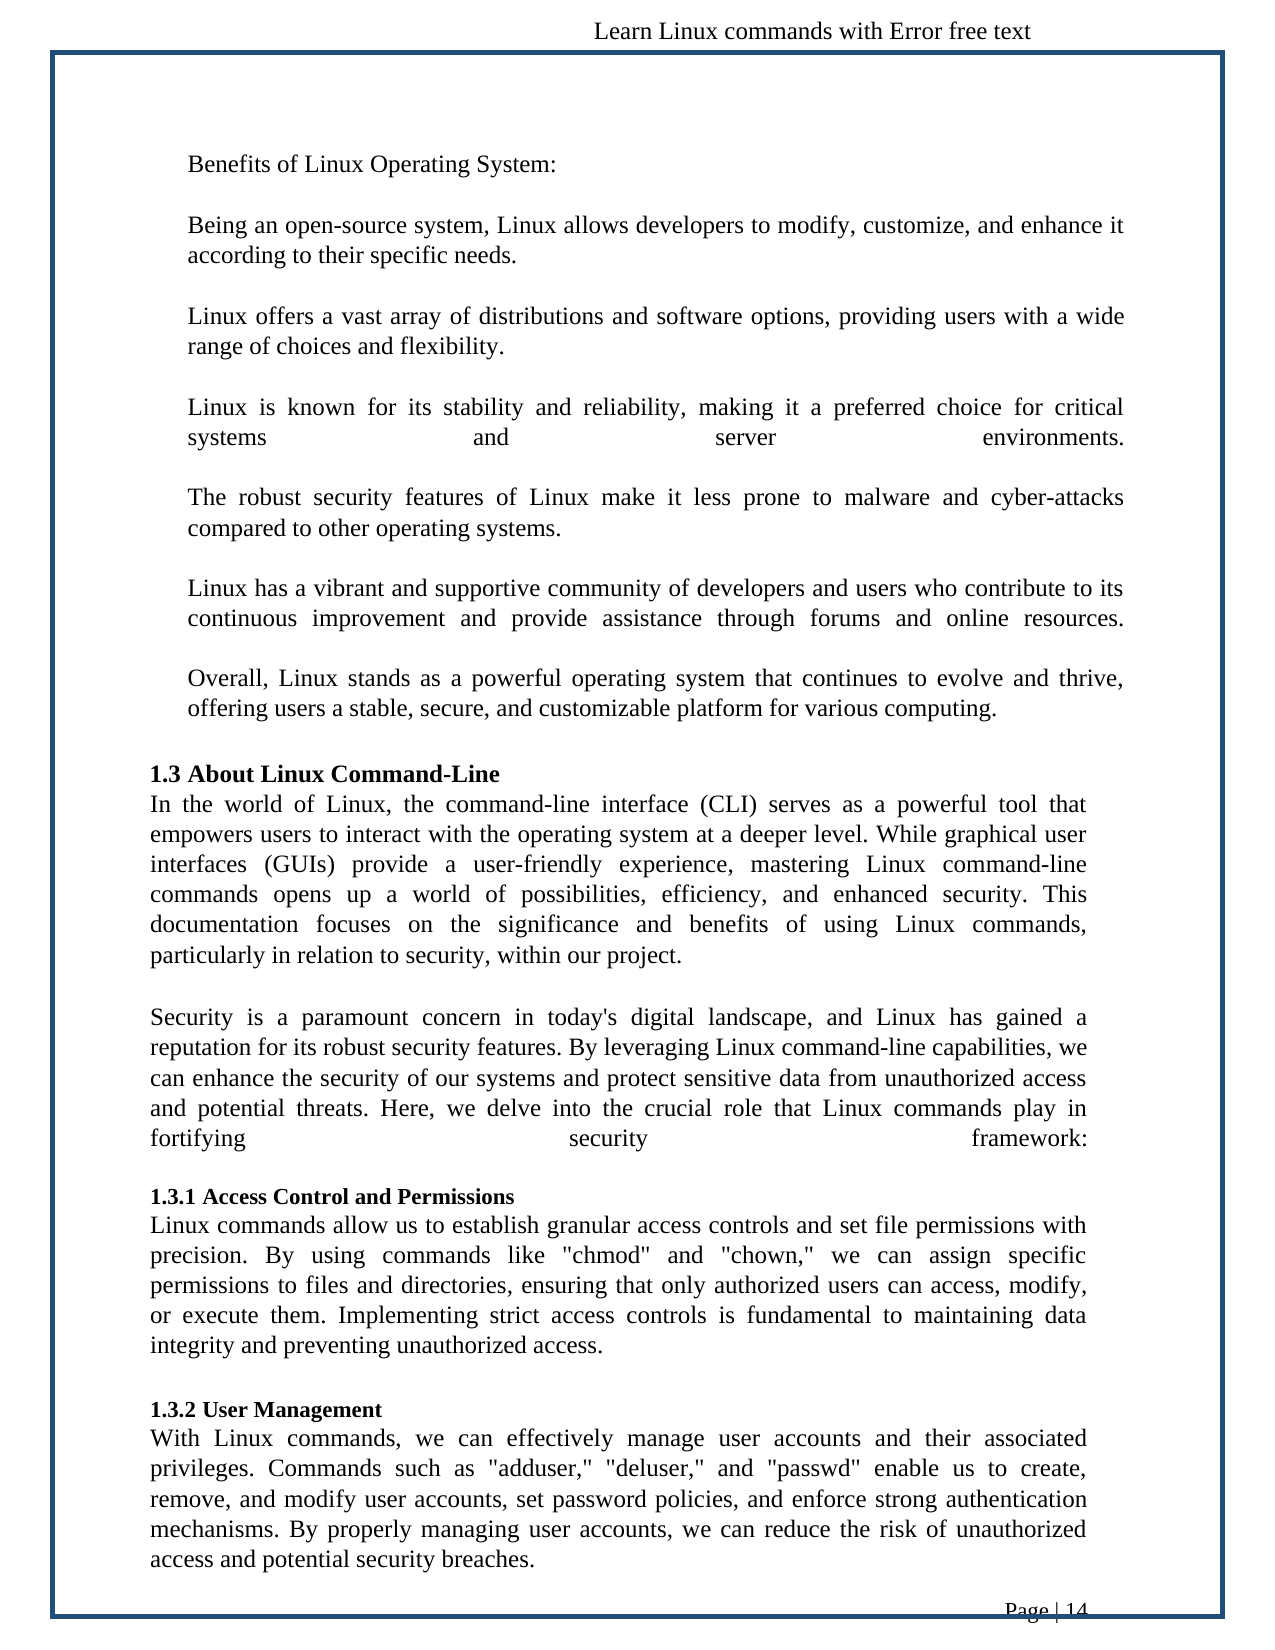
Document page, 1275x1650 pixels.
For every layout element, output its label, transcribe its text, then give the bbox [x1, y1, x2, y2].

text Linux is known for its stability and reliability, making it a preferred choice for critical systems and server environments. The robust security features of Linux make it less prone to malware and cyber-attacks compared to other operating systems. [187, 392, 1125, 541]
text Linux has a vibrant and supportive community of developers and users who contribute to its continuous improvement and provide assistance through forums and online resources. [187, 543, 1125, 662]
text In the world of Linux, the command-line interface (CLI) serves as a powerful tool that empowers users to interact with the operating system at a deeper level. While graphical user interfaces (GUIs) provide a user-friendly experience, mastering Linux command-line commands opens up a world of possibilities, efficiency, and enhanced security. This documentation focuses on the significance and benefits of using Linux commands, particularly in relation to security, within our project. [150, 789, 1088, 968]
list User Management [150, 1396, 1202, 1422]
text With Linux commands, we can effectively manage user accounts and their associated privileges. Commands such as "adduser," "deluser," and "passwd" enable us to create, remove, and modify user accounts, set password policies, and enforce strong authentication mechanisms. By properly managing user accounts, we can reduce the risk of unauthorized access and potential security breaches. [150, 1423, 1088, 1573]
text Benefits of Linux Operating System: [187, 149, 1125, 178]
subtitle About Linux Command-Line [149, 759, 1202, 788]
text Linux commands allow us to establish granular access controls and set file permissions with precision. By using commands like "chmod" and "chown," we can assign specific permissions to files and directories, ensuring that only authorized users can access, modify, or execute them. Implementing strict access controls is fundamental to maintaining data integrity and preventing unauthorized access. [150, 1210, 1088, 1359]
text Overall, Linux stands as a powerful operating system that continues to evolve and thrive, offering users a stable, secure, and customizable platform for various computing. [187, 663, 1125, 722]
text Being an open-source system, Linux allows developers to modify, customize, and enhance it according to their specific needs. [187, 210, 1124, 269]
text Security is a paramount concern in today's digital landscape, and Linux has gained a reputation for its robust security features. By leveraging Linux command-line capabilities, we can enhance the security of our systems and protect sensitive data from unauthorized access and potential threats. Here, we delve into the crucial role that Linux commands play in fortifying security framework: [150, 1002, 1088, 1182]
list Access Control and Permissions [150, 1183, 1202, 1209]
text Linux offers a vast array of distributions and software options, providing users with a wide range of choices and flexibility. [187, 301, 1126, 360]
